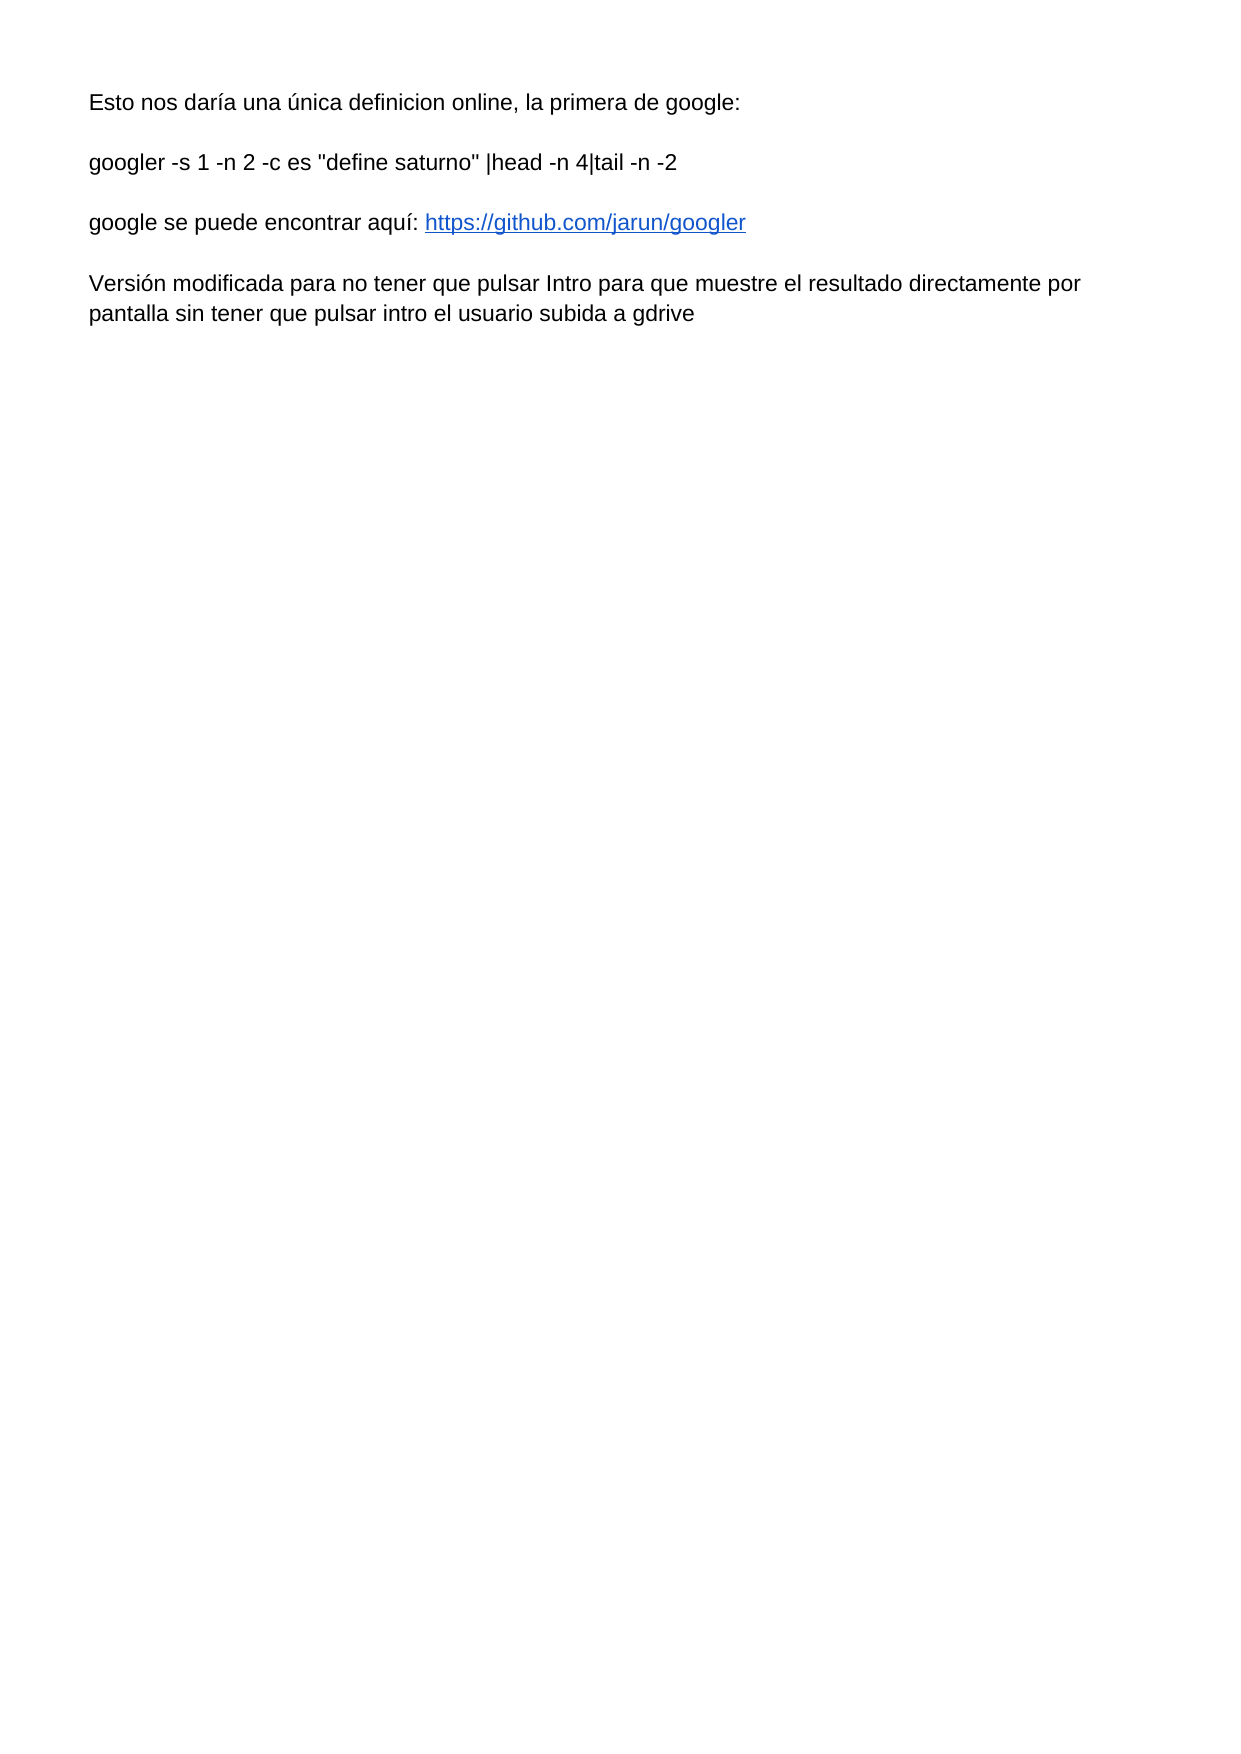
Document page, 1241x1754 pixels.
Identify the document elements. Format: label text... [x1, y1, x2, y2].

text Esto nos daría una única definicion online, la primera de google: [88, 88, 1152, 115]
text google se puede encontrar aquí: https://github.com/jarun/googler [88, 209, 1152, 236]
text googler -s 1 -n 2 -c es "define saturno" |head -n 4|tail -n -2 [88, 149, 1152, 175]
text Versión modificada para no tener que pulsar Intro para que muestre el resultado directamente por pantalla sin tener que pulsar intro el usuario subida a gdrive [88, 270, 1152, 326]
